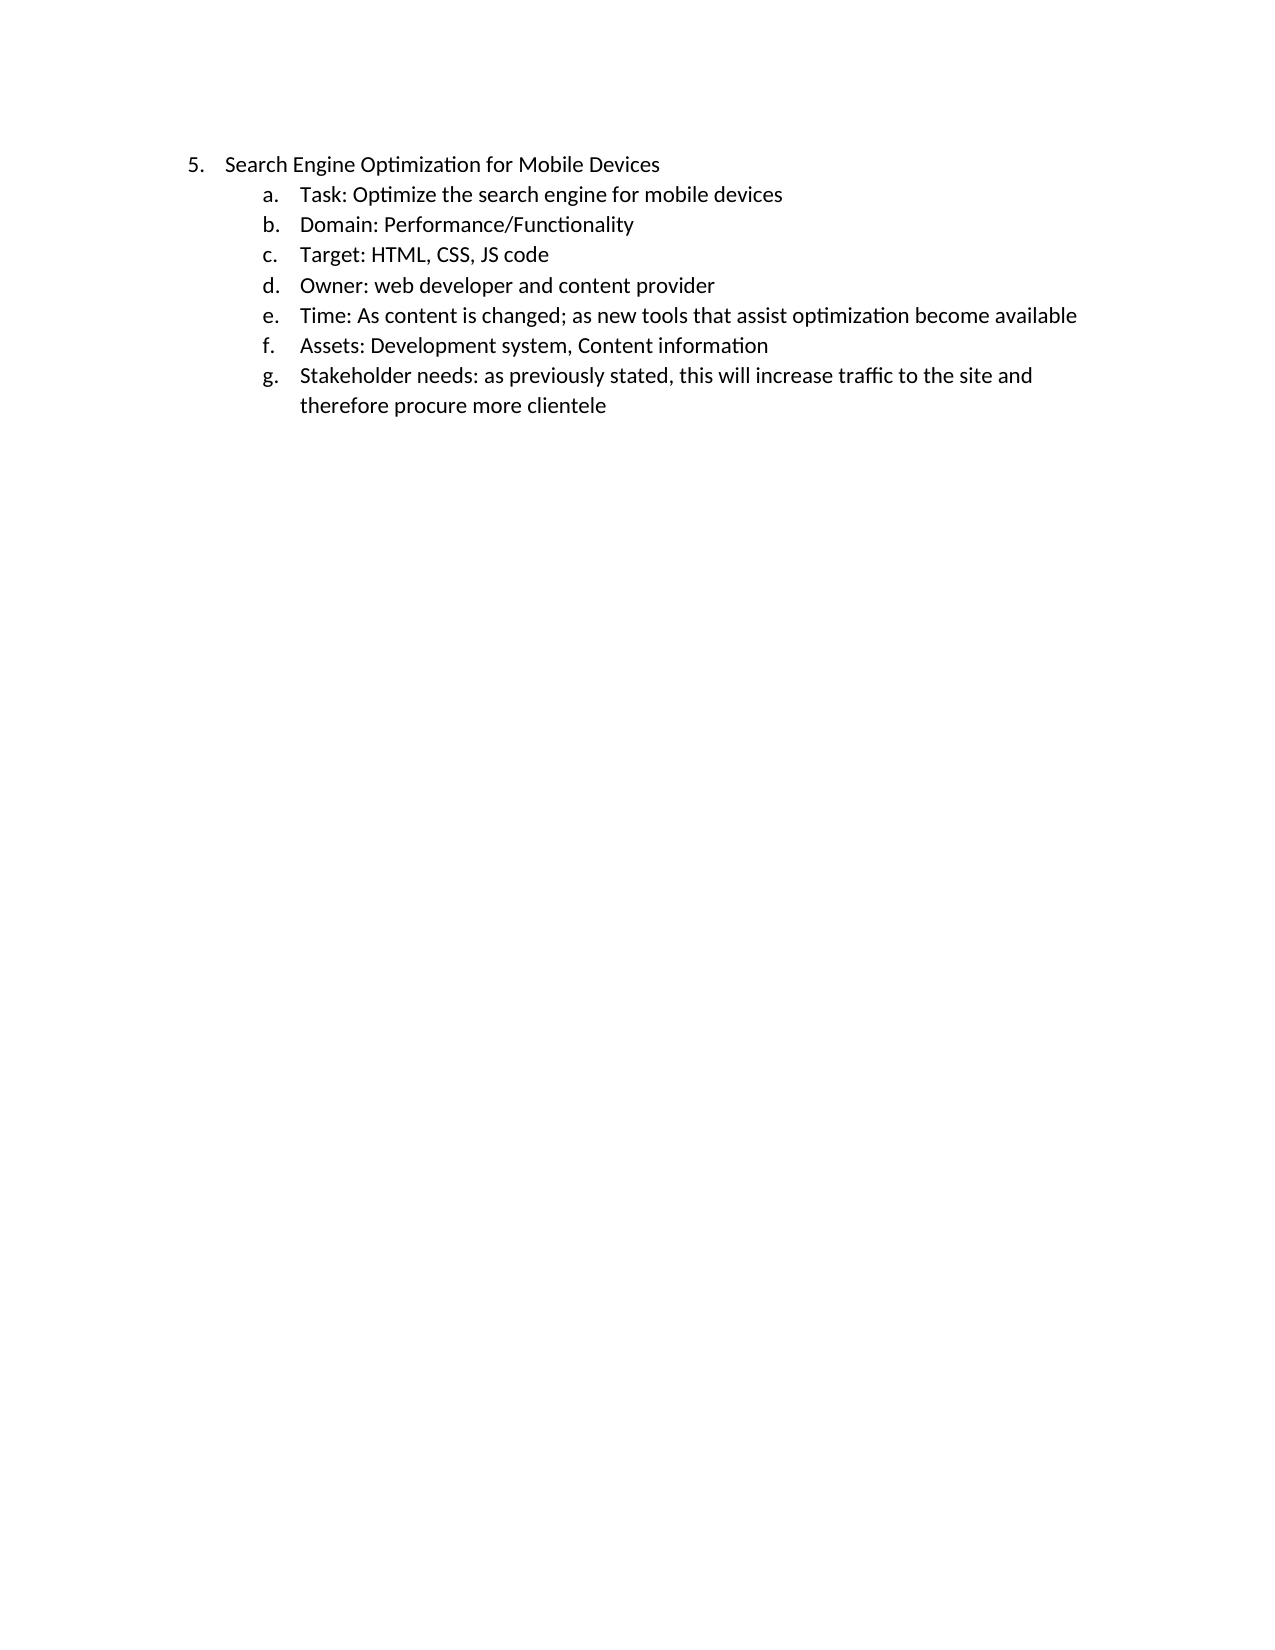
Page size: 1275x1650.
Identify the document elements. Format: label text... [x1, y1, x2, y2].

list Assets: Development system, Content information [262, 331, 1125, 359]
list Owner: web developer and content provider [262, 271, 1125, 299]
list Search Engine Optimization for Mobile Devices [187, 150, 1125, 178]
list Target: HTML, CSS, JS code [262, 241, 1125, 269]
list Domain: Performance/Functionality [262, 210, 1125, 238]
list Time: As content is changed; as new tools that assist optimization become available [262, 301, 1125, 329]
list Task: Optimize the search engine for mobile devices [262, 180, 1125, 208]
list Stakeholder needs: as previously stated, this will increase traffic to the site and therefore procure more clientele [262, 361, 1125, 420]
